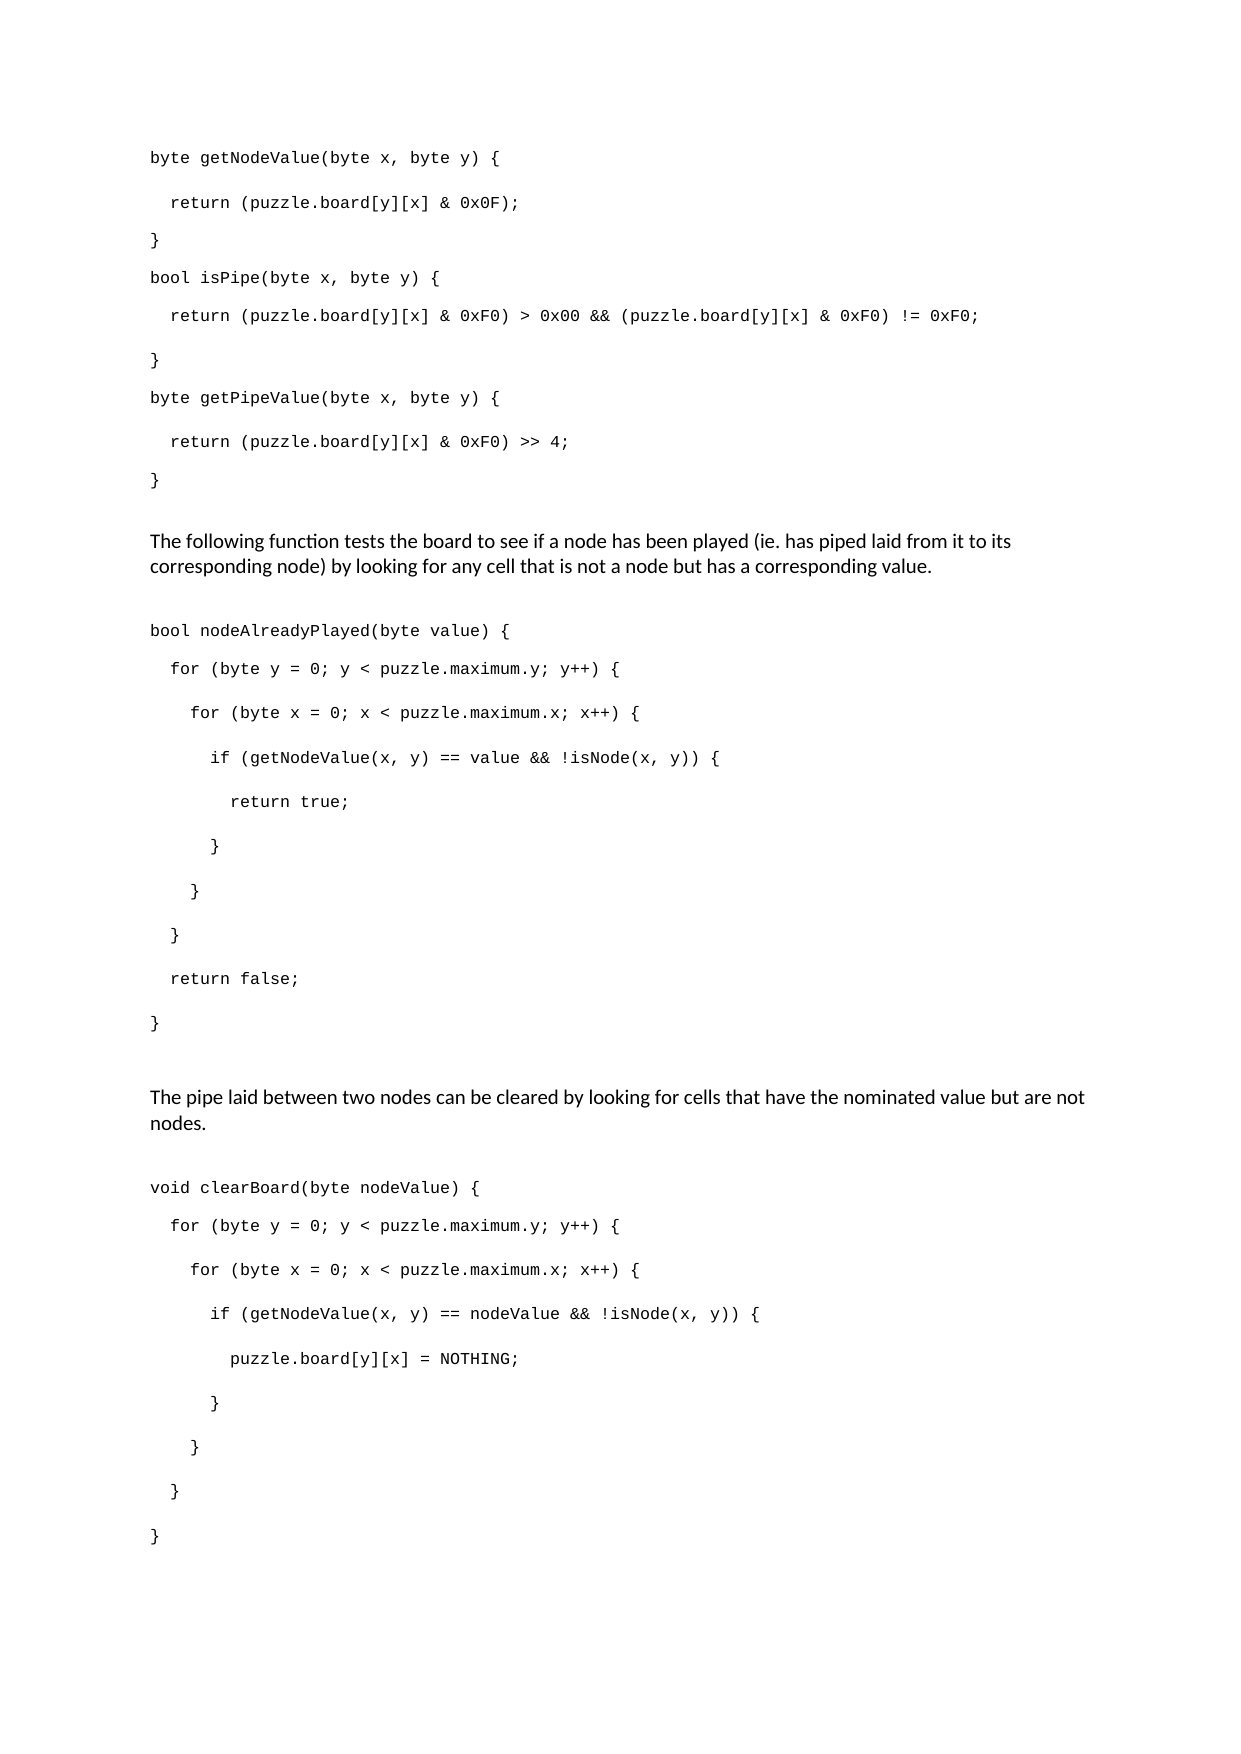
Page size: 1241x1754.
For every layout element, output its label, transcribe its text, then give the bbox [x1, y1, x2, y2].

text } [150, 1483, 1090, 1502]
text } [150, 1527, 1090, 1546]
text } [150, 232, 1090, 251]
text The pipe laid between two nodes can be cleared by looking for cells that have the nominated value but are not nodes. [150, 1084, 1090, 1135]
text for (byte y = 0; y < puzzle.maximum.y; y++) { [150, 1217, 1090, 1236]
text } [150, 471, 1090, 490]
text puzzle.board[y][x] = NOTHING; [150, 1350, 1090, 1369]
text } [150, 1394, 1090, 1413]
text return (puzzle.board[y][x] & 0x0F); [150, 194, 1090, 213]
text } [150, 926, 1090, 945]
text } [150, 1439, 1090, 1458]
text } [150, 352, 1090, 371]
text bool nodeAlreadyPlayed(byte value) { [150, 623, 1090, 642]
text for (byte y = 0; y < puzzle.maximum.y; y++) { [150, 661, 1090, 679]
text for (byte x = 0; x < puzzle.maximum.x; x++) { [150, 705, 1090, 724]
text byte getNodeValue(byte x, byte y) { [150, 150, 1090, 169]
text bool isPipe(byte x, byte y) { [150, 270, 1090, 288]
text for (byte x = 0; x < puzzle.maximum.x; x++) { [150, 1262, 1090, 1281]
text return false; [150, 971, 1090, 989]
text } [150, 1015, 1090, 1034]
text return (puzzle.board[y][x] & 0xF0) >> 4; [150, 434, 1090, 452]
text byte getPipeValue(byte x, byte y) { [150, 389, 1090, 408]
text } [150, 838, 1090, 857]
text return (puzzle.board[y][x] & 0xF0) > 0x00 && (puzzle.board[y][x] & 0xF0) != 0xF0; [150, 307, 1090, 326]
text return true; [150, 793, 1090, 812]
text if (getNodeValue(x, y) == value && !isNode(x, y)) { [150, 749, 1090, 768]
text if (getNodeValue(x, y) == nodeValue && !isNode(x, y)) { [150, 1306, 1090, 1325]
text void clearBoard(byte nodeValue) { [150, 1180, 1090, 1198]
text } [150, 882, 1090, 901]
text The following function tests the board to see if a node has been played (ie. has piped laid from it to its corresponding node) by looking for any cell that is not a node but has a corresponding value. [150, 528, 1090, 579]
